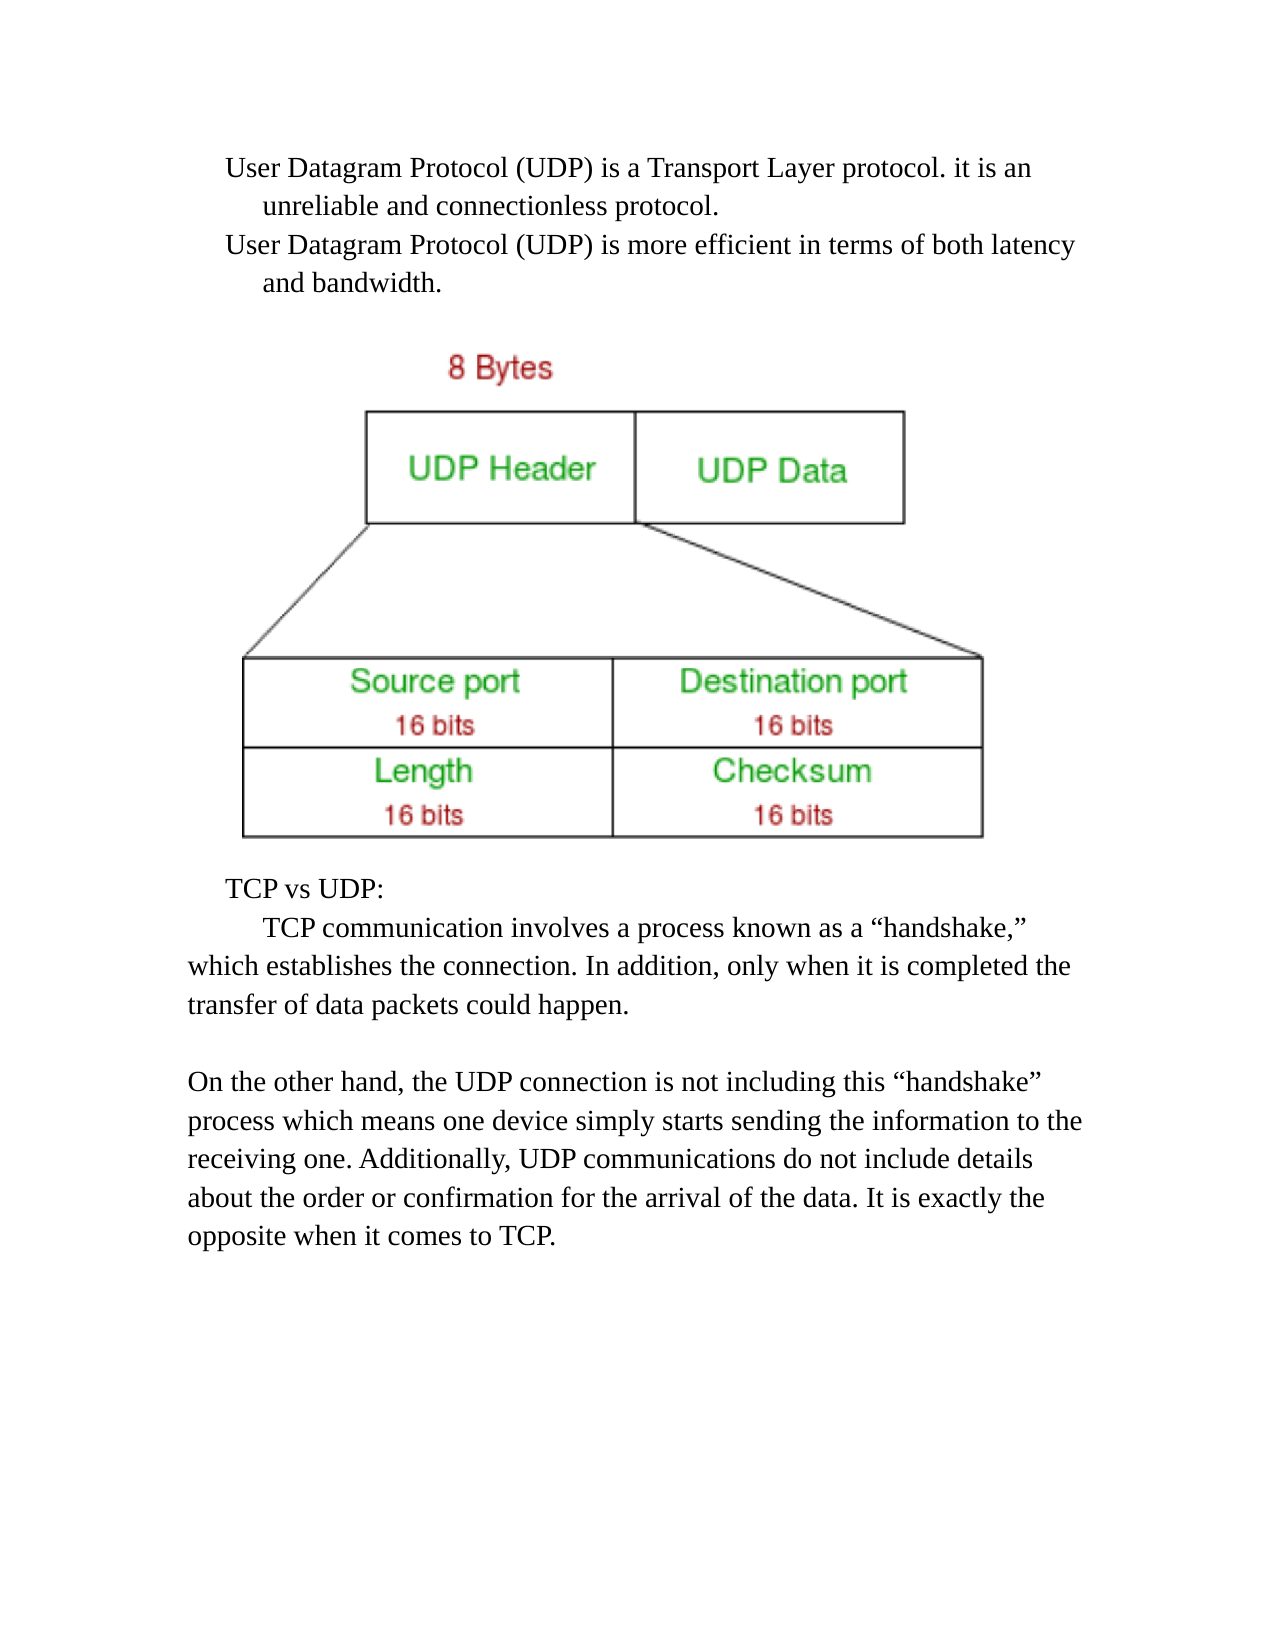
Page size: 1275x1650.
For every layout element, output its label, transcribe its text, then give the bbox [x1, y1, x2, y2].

text TCP vs UDP: [225, 871, 1087, 905]
picture [187, 342, 1053, 868]
text TCP communication involves a process known as a “handshake,” which establishes the connection. In addition, only when it is completed the transfer of data packets could happen. [187, 910, 1087, 1021]
text User Datagram Protocol (UDP) is more efficient in terms of both latency and bandwidth. [225, 227, 1087, 299]
text User Datagram Protocol (UDP) is a Transport Layer protocol. it is an unreliable and connectionless protocol. [225, 150, 1087, 222]
text On the other hand, the UDP connection is not including this “handshake” process which means one device simply starts sending the information to the receiving one. Additionally, UDP communications do not include details about the order or confirmation for the arrival of the data. It is exactly the opposite when it comes to TCP. [187, 1064, 1087, 1252]
